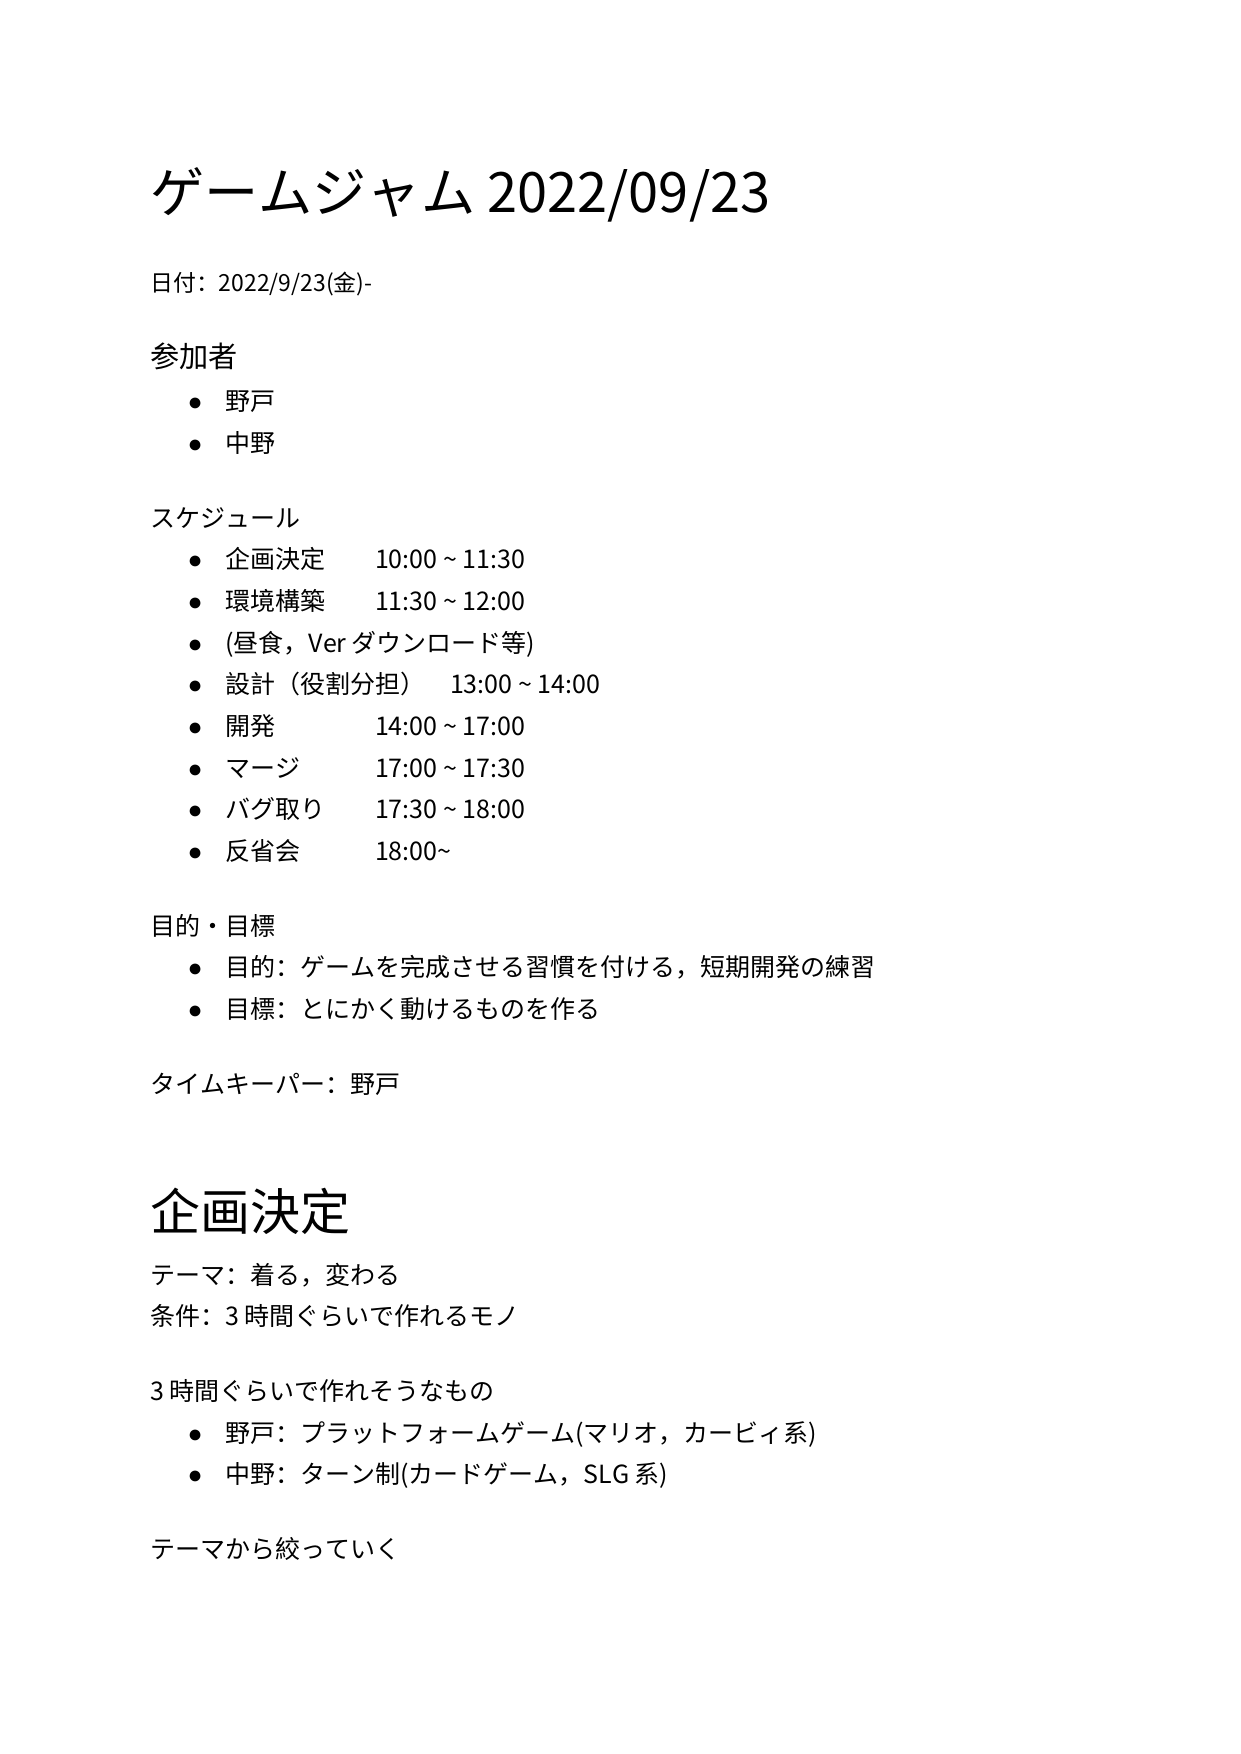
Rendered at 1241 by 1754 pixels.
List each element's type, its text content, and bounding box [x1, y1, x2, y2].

list 野戸：プラットフォームゲーム(マリオ，カービィ系) [187, 1413, 1090, 1449]
list マージ 17:00 ~ 17:30 [187, 748, 1090, 784]
text 参加者 [150, 333, 1090, 376]
list 設計（役割分担） 13:00 ~ 14:00 [187, 665, 1090, 701]
list 環境構築 11:30 ~ 12:00 [187, 581, 1090, 618]
list 中野 [187, 423, 1090, 460]
list 反省会 18:00~ [187, 831, 1090, 868]
text 企画決定 [150, 1172, 1090, 1244]
list 企画決定 10:00 ~ 11:30 [187, 540, 1090, 576]
list 中野：ターン制(カードゲーム，SLG系) [187, 1455, 1090, 1491]
list 開発 14:00 ~ 17:00 [187, 706, 1090, 743]
text 条件：3時間ぐらいで作れるモノ [150, 1297, 1090, 1333]
list (昼食，Verダウンロード等) [187, 623, 1090, 659]
text 3時間ぐらいで作れそうなもの [150, 1371, 1090, 1408]
text 目的・目標 [150, 906, 1090, 942]
text タイムキーパー：野戸 [150, 1064, 1090, 1100]
text テーマ：着る，変わる [150, 1255, 1090, 1291]
list 野戸 [187, 382, 1090, 418]
text テーマから絞っていく [150, 1529, 1090, 1566]
text 日付：2022/9/23(金)- [150, 265, 1090, 298]
list バグ取り 17:30 ~ 18:00 [187, 790, 1090, 826]
list 目的：ゲームを完成させる習慣を付ける，短期開発の練習 [187, 948, 1090, 984]
text スケジュール [150, 498, 1090, 534]
list 目標：とにかく動けるものを作る [187, 989, 1090, 1026]
title ゲームジャム 2022/09/23 [150, 150, 1090, 228]
